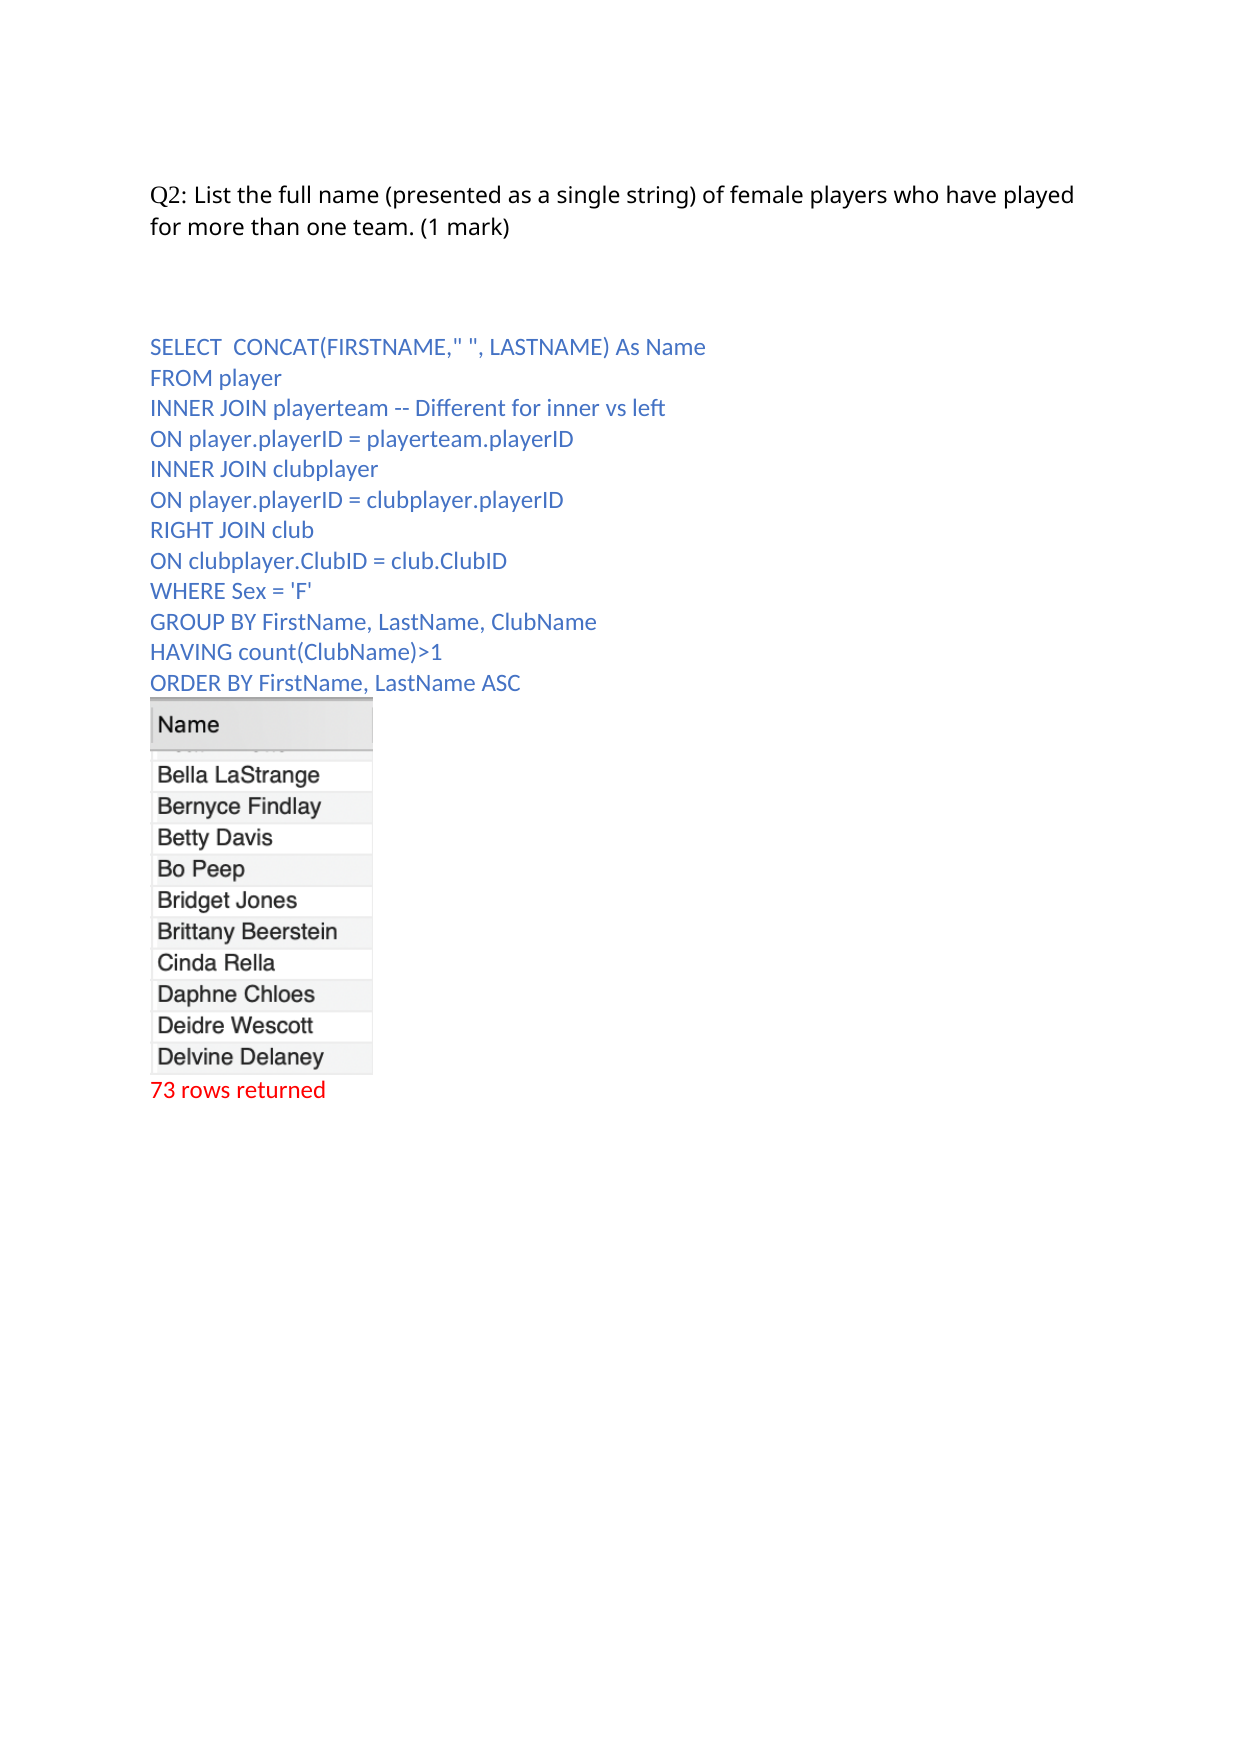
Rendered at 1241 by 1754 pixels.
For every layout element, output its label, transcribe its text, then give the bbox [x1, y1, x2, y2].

text SELECT CONCAT(FIRSTNAME," ", LASTNAME) As Name [150, 331, 1090, 362]
text ORDER BY FirstName, LastName ASC [150, 667, 1090, 697]
text ON player.playerID = playerteam.playerID [150, 423, 1090, 453]
text ON clubplayer.ClubID = club.ClubID [150, 545, 1090, 575]
picture [150, 697, 373, 1075]
text RIGHT JOIN club [150, 514, 1090, 545]
text WHERE Sex = 'F' [150, 575, 1090, 606]
text GROUP BY FirstName, LastName, ClubName [150, 606, 1090, 636]
text 73 rows returned [150, 1074, 1090, 1105]
text HAVING count(ClubName)>1 [150, 636, 1090, 667]
text INNER JOIN playerteam -- Different for inner vs left [150, 392, 1090, 423]
text FROM player [150, 362, 1090, 392]
text Q2: List the full name (presented as a single string) of female players who have played for more than one team. (1 mark) [150, 179, 1090, 242]
text INNER JOIN clubplayer [150, 453, 1090, 484]
text ON player.playerID = clubplayer.playerID [150, 484, 1090, 514]
